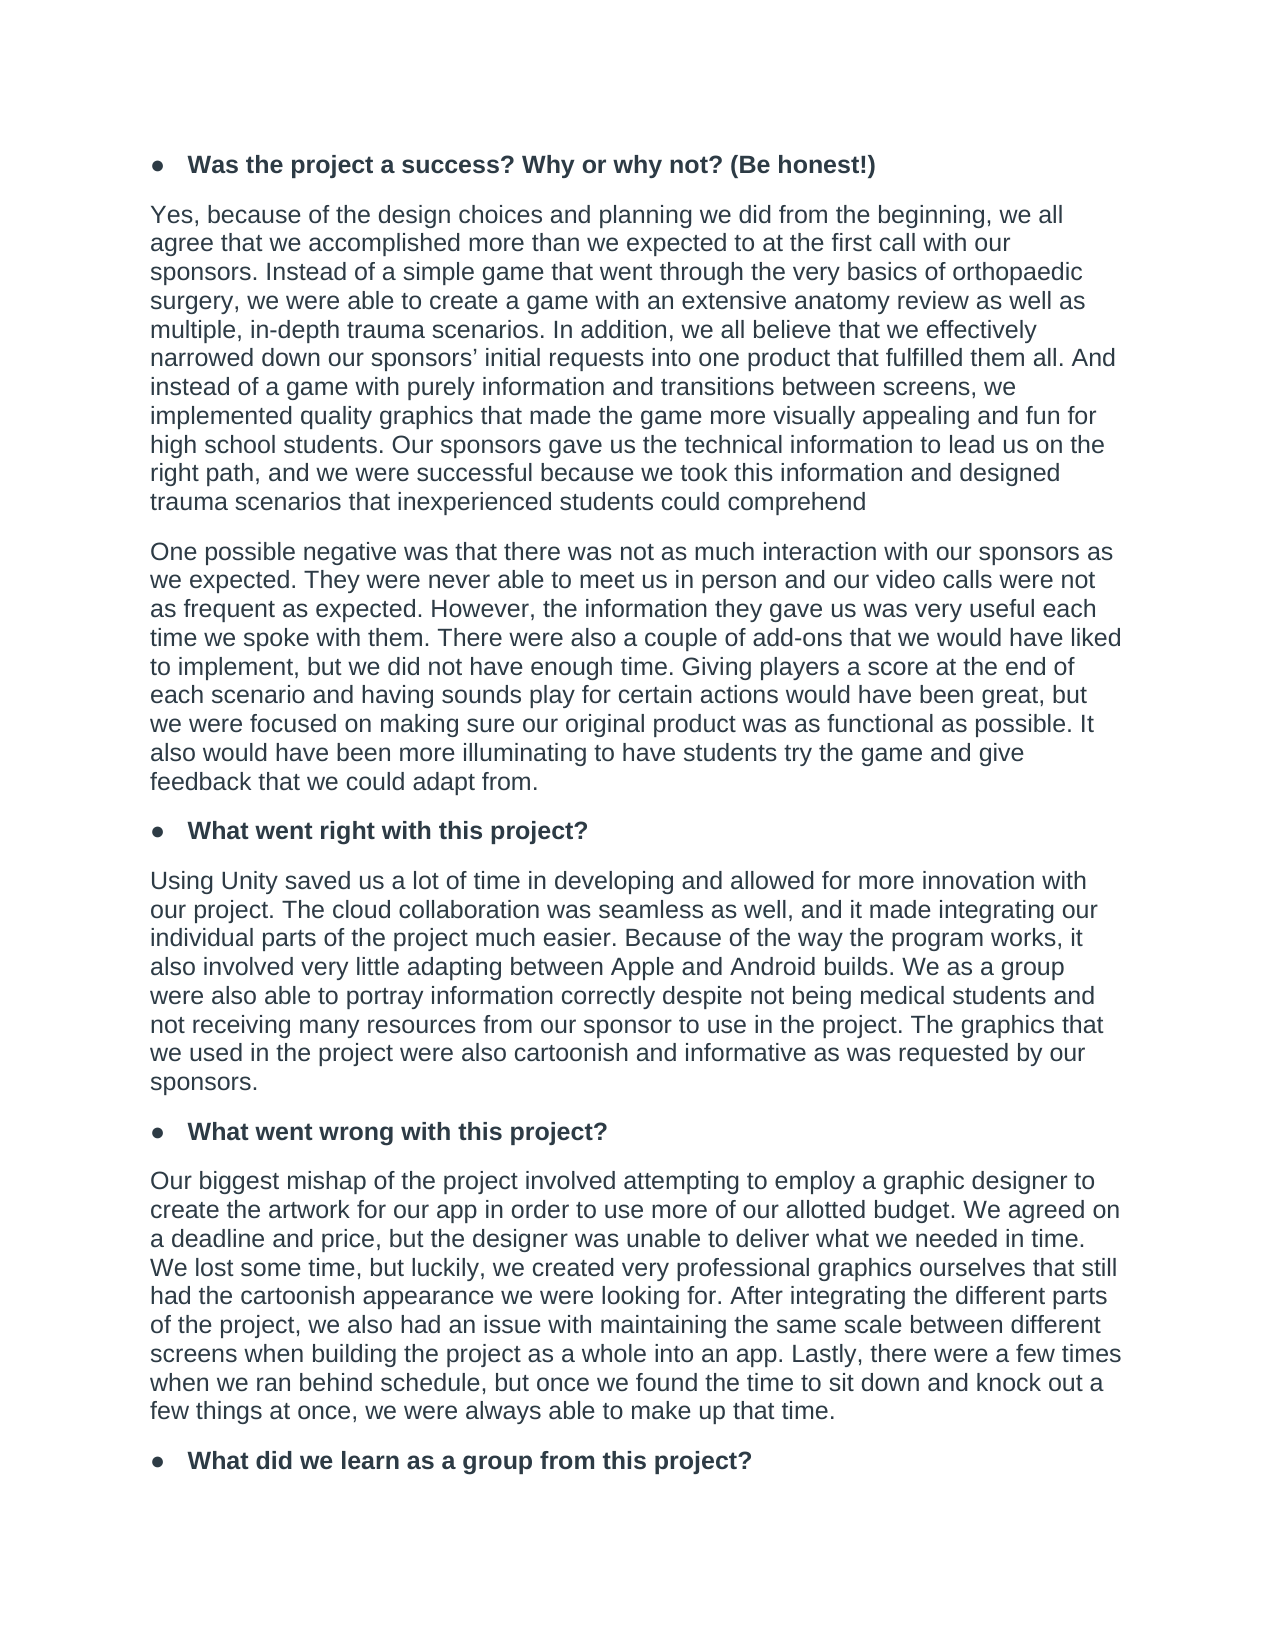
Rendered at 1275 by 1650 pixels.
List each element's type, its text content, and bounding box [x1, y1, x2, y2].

text Our biggest mishap of the project involved attempting to employ a graphic designer to create the artwork for our app in order to use more of our allotted budget. We agreed on a deadline and price, but the designer was unable to deliver what we needed in time. We lost some time, but luckily, we created very professional graphics ourselves that still had the cartoonish appearance we were looking for. After integrating the different parts of the project, we also had an issue with maintaining the same scale between different screens when building the project as a whole into an app. Lastly, there were a few times when we ran behind schedule, but once we found the time to sit down and knock out a few things at once, we were always able to make up that time. [150, 1166, 1125, 1425]
list What went wrong with this project? [150, 1117, 1125, 1145]
text Using Unity saved us a lot of time in developing and allowed for more innovation with our project. The cloud collaboration was seamless as well, and it made integrating our individual parts of the project much easier. Because of the way the program works, it also involved very little adapting between Apple and Android builds. We as a group were also able to portray information correctly despite not being medical students and not receiving many resources from our sponsor to use in the project. The graphics that we used in the project were also cartoonish and informative as was requested by our sponsors. [150, 866, 1125, 1096]
list What did we learn as a group from this project? [150, 1446, 1125, 1474]
text Yes, because of the design choices and planning we did from the beginning, we all agree that we accomplished more than we expected to at the first call with our sponsors. Instead of a simple game that went through the very basics of orthopaedic surgery, we were able to create a game with an extensive anatomy review as well as multiple, in-depth trauma scenarios. In addition, we all believe that we effectively narrowed down our sponsors’ initial requests into one product that fulfilled them all. And instead of a game with purely information and transitions between screens, we implemented quality graphics that made the game more visually appealing and fun for high school students. Our sponsors gave us the technical information to lead us on the right path, and we were successful because we took this information and designed trauma scenarios that inexperienced students could comprehend [150, 199, 1125, 516]
list Was the project a success? Why or why not? (Be honest!) [150, 150, 1125, 179]
list What went right with this project? [150, 816, 1125, 845]
text One possible negative was that there was not as much interaction with our sponsors as we expected. They were never able to meet us in person and our video calls were not as frequent as expected. However, the information they gave us was very useful each time we spoke with them. There were also a couple of add-ons that we would have liked to implement, but we did not have enough time. Giving players a score at the end of each scenario and having sounds play for certain actions would have been great, but we were focused on making sure our original product was as functional as possible. It also would have been more illuminating to have students try the game and give feedback that we could adapt from. [150, 537, 1125, 795]
